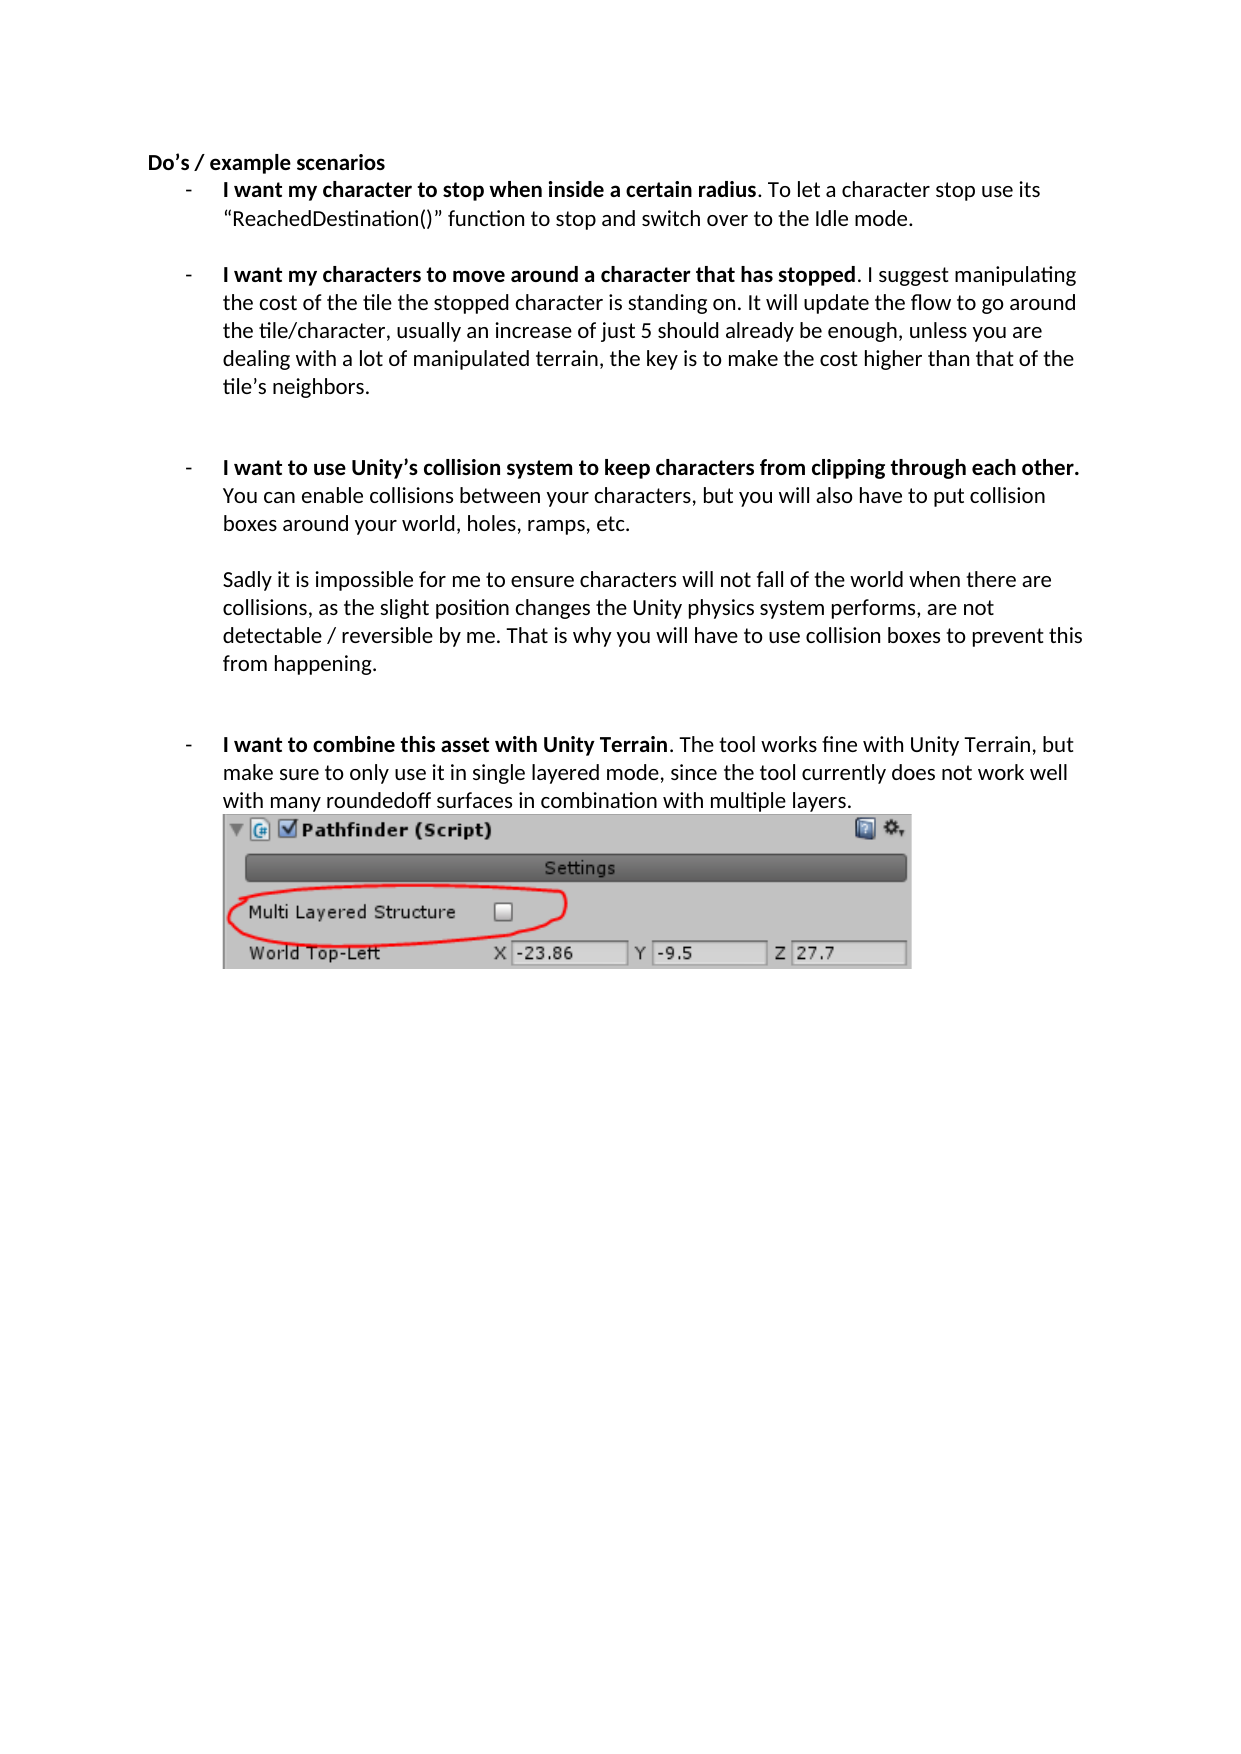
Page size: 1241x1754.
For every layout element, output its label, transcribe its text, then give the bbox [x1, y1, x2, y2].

list I want my character to stop when inside a certain radius. To let a character stop use its “ReachedDestination()” function to stop and switch over to the Idle mode. [185, 176, 1093, 232]
list I want to use Unity’s collision system to keep characters from clipping through each other. You can enable collisions between your characters, but you will also have to put collision boxes around your world, holes, ramps, etc. [185, 453, 1093, 537]
picture [222, 814, 912, 969]
text Sadly it is impossible for me to ensure characters will not fall of the world when there are collisions, as the slight position changes the Unity physics system performs, are not detectable / reversible by me. That is why you will have to use collision boxes to prevent this from happening. [223, 565, 1093, 677]
list I want my characters to move around a character that has stopped. I suggest manipulating the cost of the tile the stopped character is standing on. It will update the flow to go around the tile/character, usually an increase of just 5 should already be enough, unless you are dealing with a lot of manipulated terrain, the key is to make the cost higher than that of the tile’s neighbors. [185, 260, 1093, 400]
text Do’s / example scenarios [148, 148, 1093, 176]
